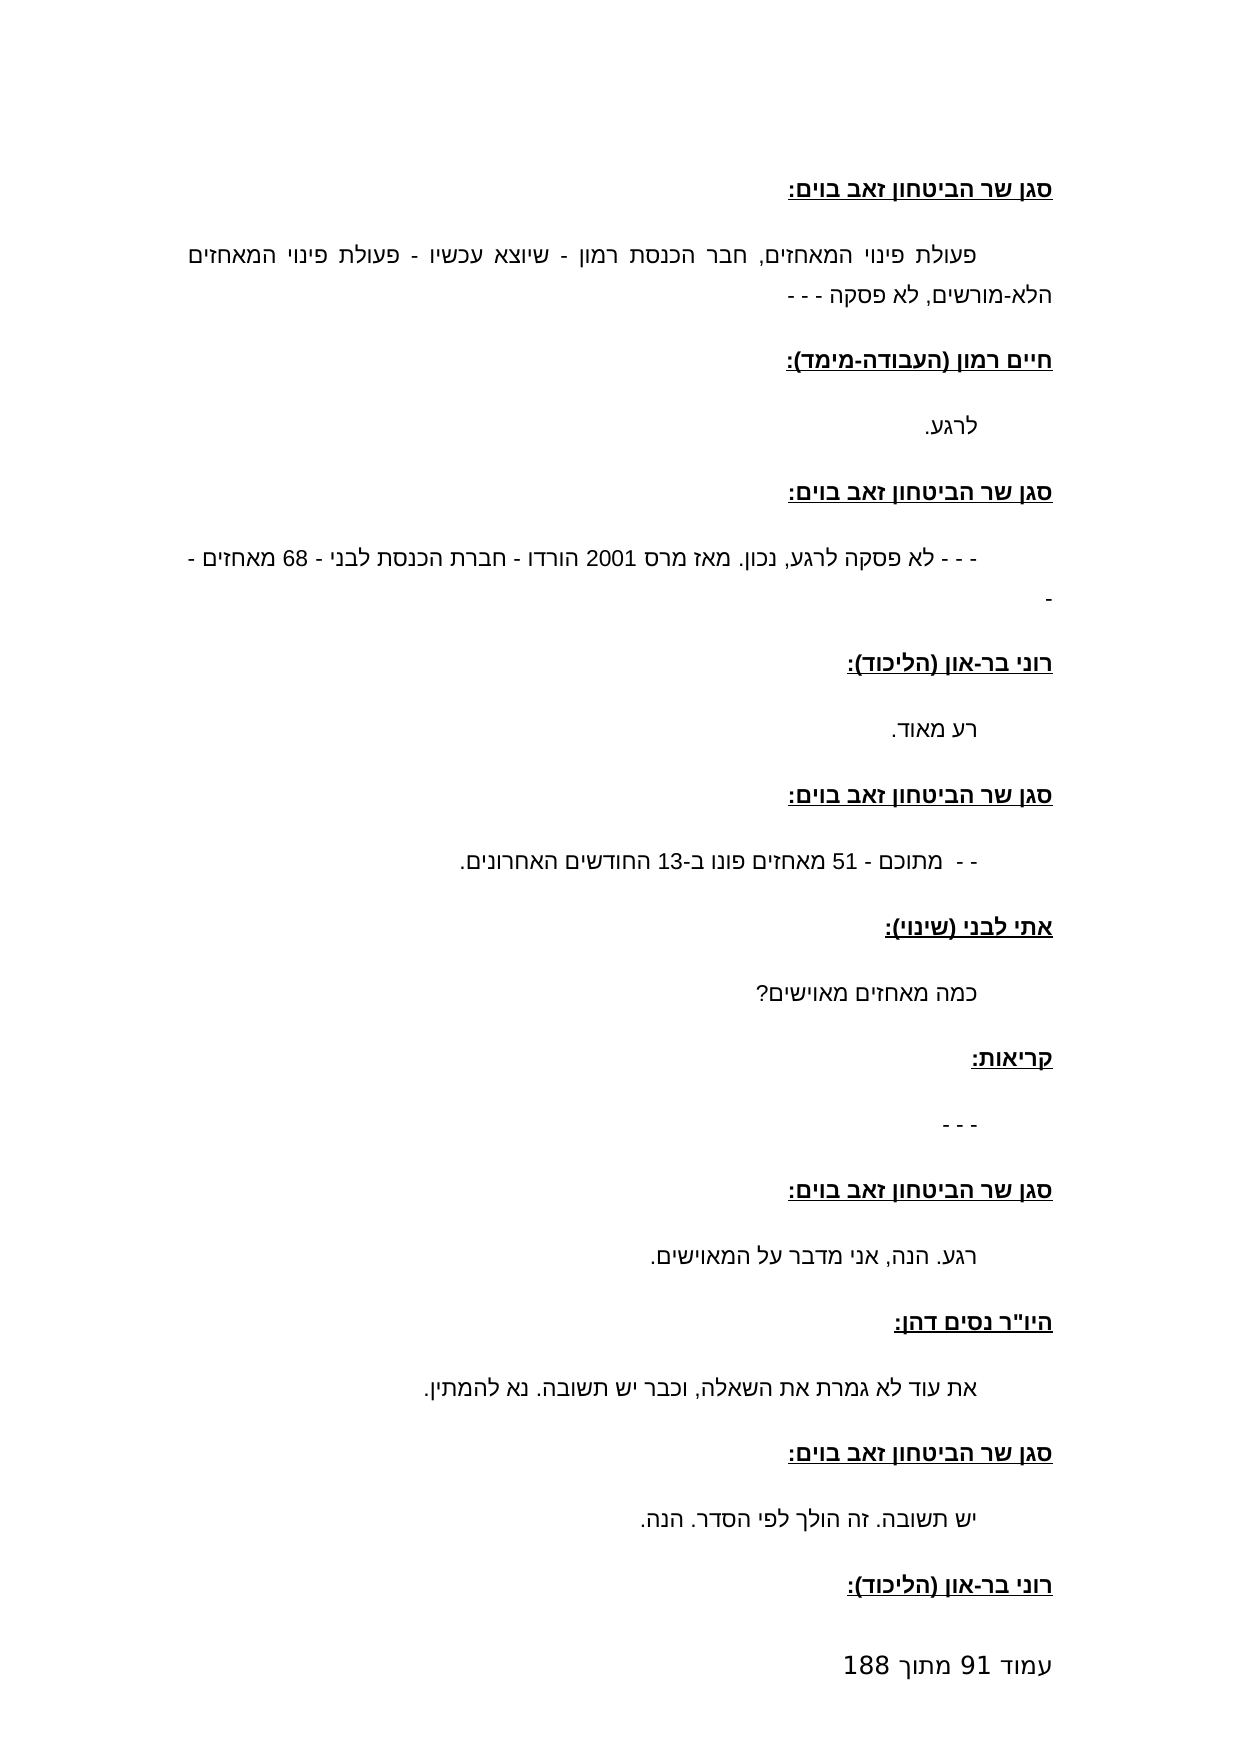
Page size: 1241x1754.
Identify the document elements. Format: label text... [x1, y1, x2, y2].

text סגן שר הביטחון זאב בוים: [187, 150, 1053, 203]
text סגן שר הביטחון זאב בוים: [187, 1151, 1053, 1203]
text רוני בר-און (הליכוד): [187, 624, 1053, 677]
text כמה מאחזים מאוישים? [187, 979, 1053, 1006]
text סגן שר הביטחון זאב בוים: [187, 453, 1053, 506]
text רוני בר-און (הליכוד): [187, 1546, 1053, 1598]
text רגע. הנה, אני מדבר על המאוישים. [187, 1243, 1053, 1269]
text חיים רמון (העבודה-מימד): [187, 321, 1053, 374]
text קריאות: [187, 1019, 1053, 1072]
text - - מתוכם - 51 מאחזים פונו ב-13 החודשים האחרונים. [187, 848, 1053, 874]
text אתי לבני (שינוי): [187, 887, 1053, 940]
text פעולת פינוי המאחזים, חבר הכנסת רמון - שיוצא עכשיו - פעולת פינוי המאחזים הלא-מורשים, לא פסקה - - - [187, 242, 1053, 308]
text - - - לא פסקה לרגע, נכון. מאז מרס 2001 הורדו - חברת הכנסת לבני - 68 מאחזים - - [187, 545, 1053, 611]
text סגן שר הביטחון זאב בוים: [187, 1414, 1053, 1467]
text לרגע. [187, 413, 1053, 440]
text - - - [187, 1111, 1053, 1137]
text רע מאוד. [187, 716, 1053, 742]
text את עוד לא גמרת את השאלה, וכבר יש תשובה. נא להמתין. [187, 1374, 1053, 1401]
text היו"ר נסים דהן: [187, 1282, 1053, 1335]
text יש תשובה. זה הולך לפי הסדר. הנה. [187, 1506, 1053, 1532]
text סגן שר הביטחון זאב בוים: [187, 756, 1053, 808]
